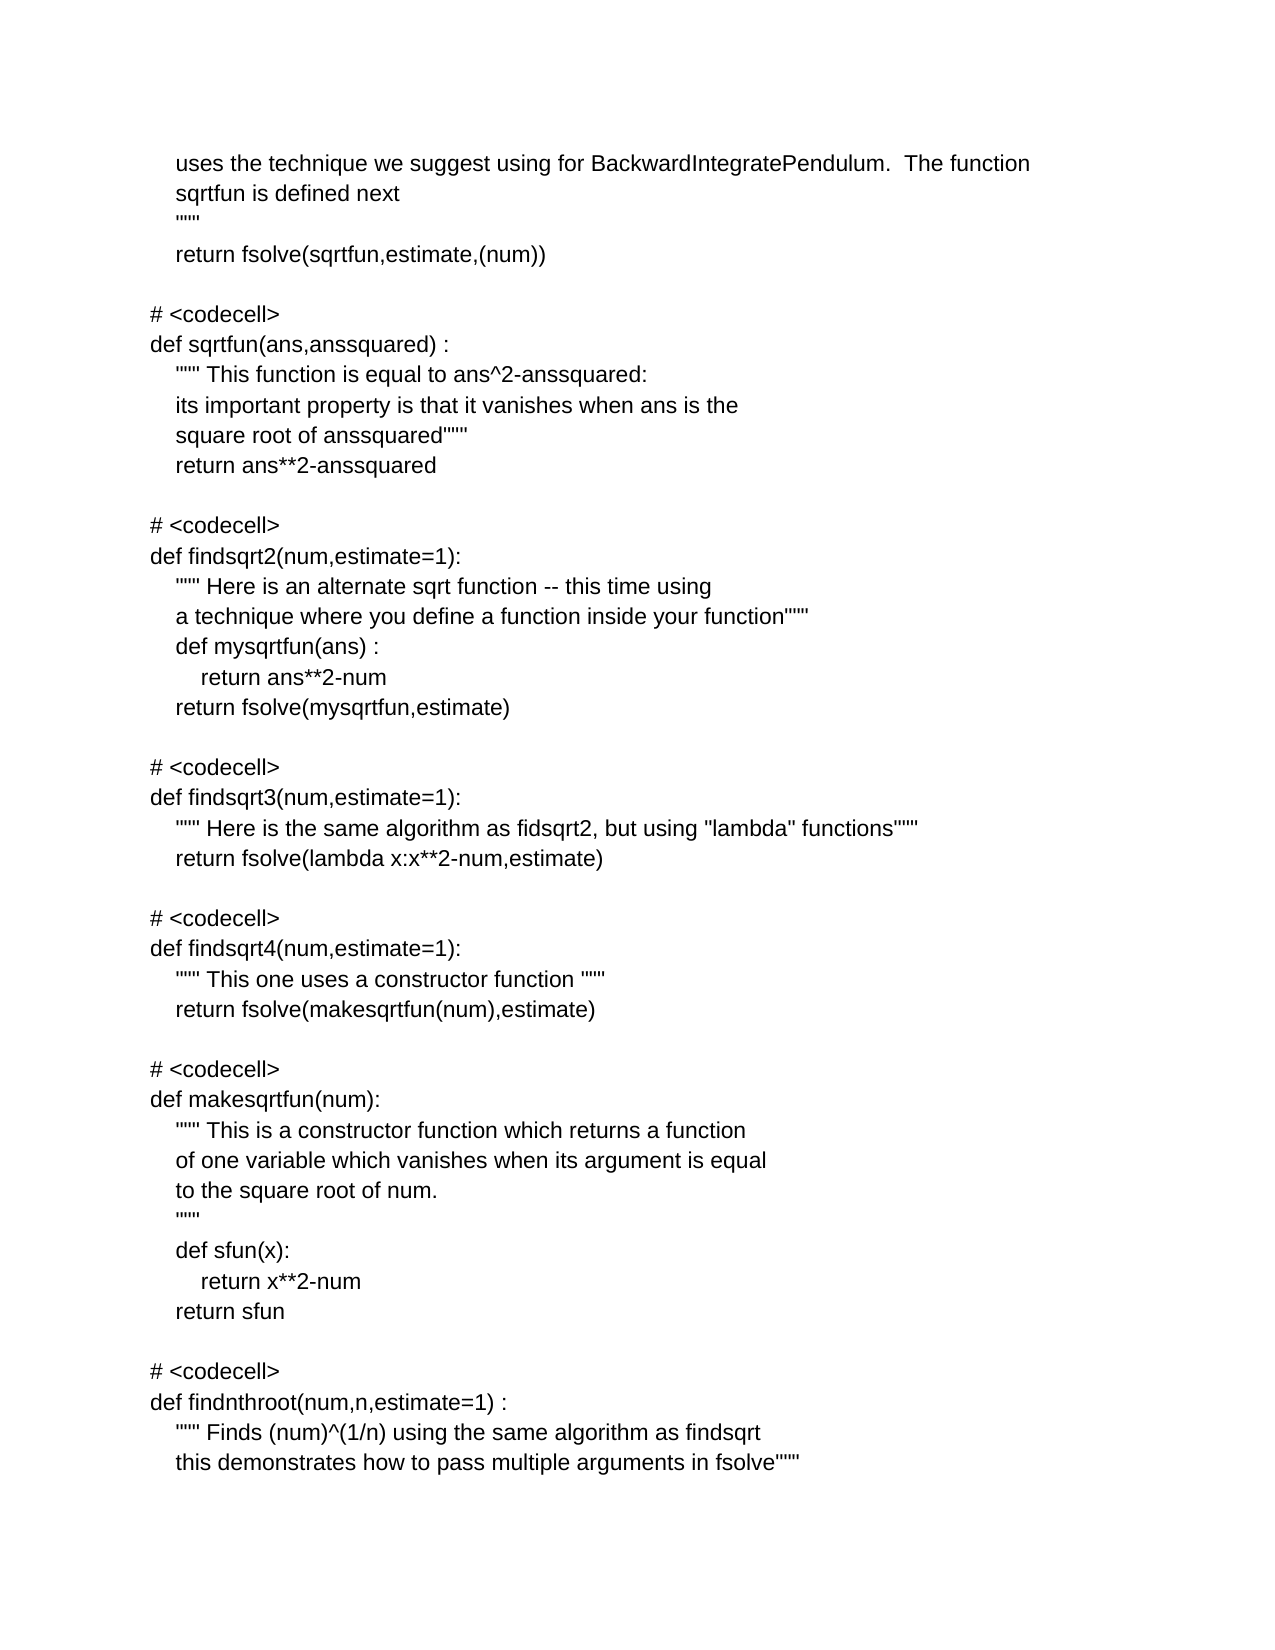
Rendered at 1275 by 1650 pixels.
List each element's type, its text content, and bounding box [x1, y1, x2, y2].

text return fsolve(makesqrtfun(num),estimate) [150, 996, 1125, 1022]
text """ Here is the same algorithm as fidsqrt2, but using "lambda" functions""" [150, 814, 1125, 841]
text # <codecell> [150, 1056, 1125, 1083]
text def mysqrtfun(ans) : [150, 633, 1125, 660]
text def makesqrtfun(num): [150, 1086, 1125, 1113]
text to the square root of num. [150, 1177, 1125, 1203]
text this demonstrates how to pass multiple arguments in fsolve""" [150, 1449, 1125, 1475]
text """ This is a constructor function which returns a function [150, 1117, 1125, 1143]
text """ This function is equal to ans^2-anssquared: [150, 361, 1125, 388]
text def sqrtfun(ans,anssquared) : [150, 331, 1125, 358]
text def findnthroot(num,n,estimate=1) : [150, 1388, 1125, 1415]
text square root of anssquared""" [150, 422, 1125, 448]
text return fsolve(lambda x:x**2-num,estimate) [150, 845, 1125, 871]
text def sfun(x): [150, 1237, 1125, 1264]
text # <codecell> [150, 512, 1125, 539]
text return ans**2-anssquared [150, 452, 1125, 478]
text """ This one uses a constructor function """ [150, 966, 1125, 992]
text return sfun [150, 1298, 1125, 1324]
text """ Finds (num)^(1/n) using the same algorithm as findsqrt [150, 1419, 1125, 1445]
text """ [150, 210, 1125, 237]
text def findsqrt3(num,estimate=1): [150, 784, 1125, 811]
text """ [150, 1207, 1125, 1234]
text def findsqrt2(num,estimate=1): [150, 543, 1125, 569]
text return x**2-num [150, 1268, 1125, 1294]
text return fsolve(mysqrtfun,estimate) [150, 694, 1125, 720]
text of one variable which vanishes when its argument is equal [150, 1147, 1125, 1173]
text return ans**2-num [150, 663, 1125, 690]
text def findsqrt4(num,estimate=1): [150, 935, 1125, 962]
text uses the technique we suggest using for BackwardIntegratePendulum. The function [150, 150, 1125, 176]
text return fsolve(sqrtfun,estimate,(num)) [150, 241, 1125, 267]
text sqrtfun is defined next [150, 180, 1125, 207]
text its important property is that it vanishes when ans is the [150, 392, 1125, 418]
text a technique where you define a function inside your function""" [150, 603, 1125, 629]
text # <codecell> [150, 754, 1125, 781]
text # <codecell> [150, 1358, 1125, 1385]
text # <codecell> [150, 301, 1125, 327]
text """ Here is an alternate sqrt function -- this time using [150, 573, 1125, 599]
text # <codecell> [150, 905, 1125, 932]
